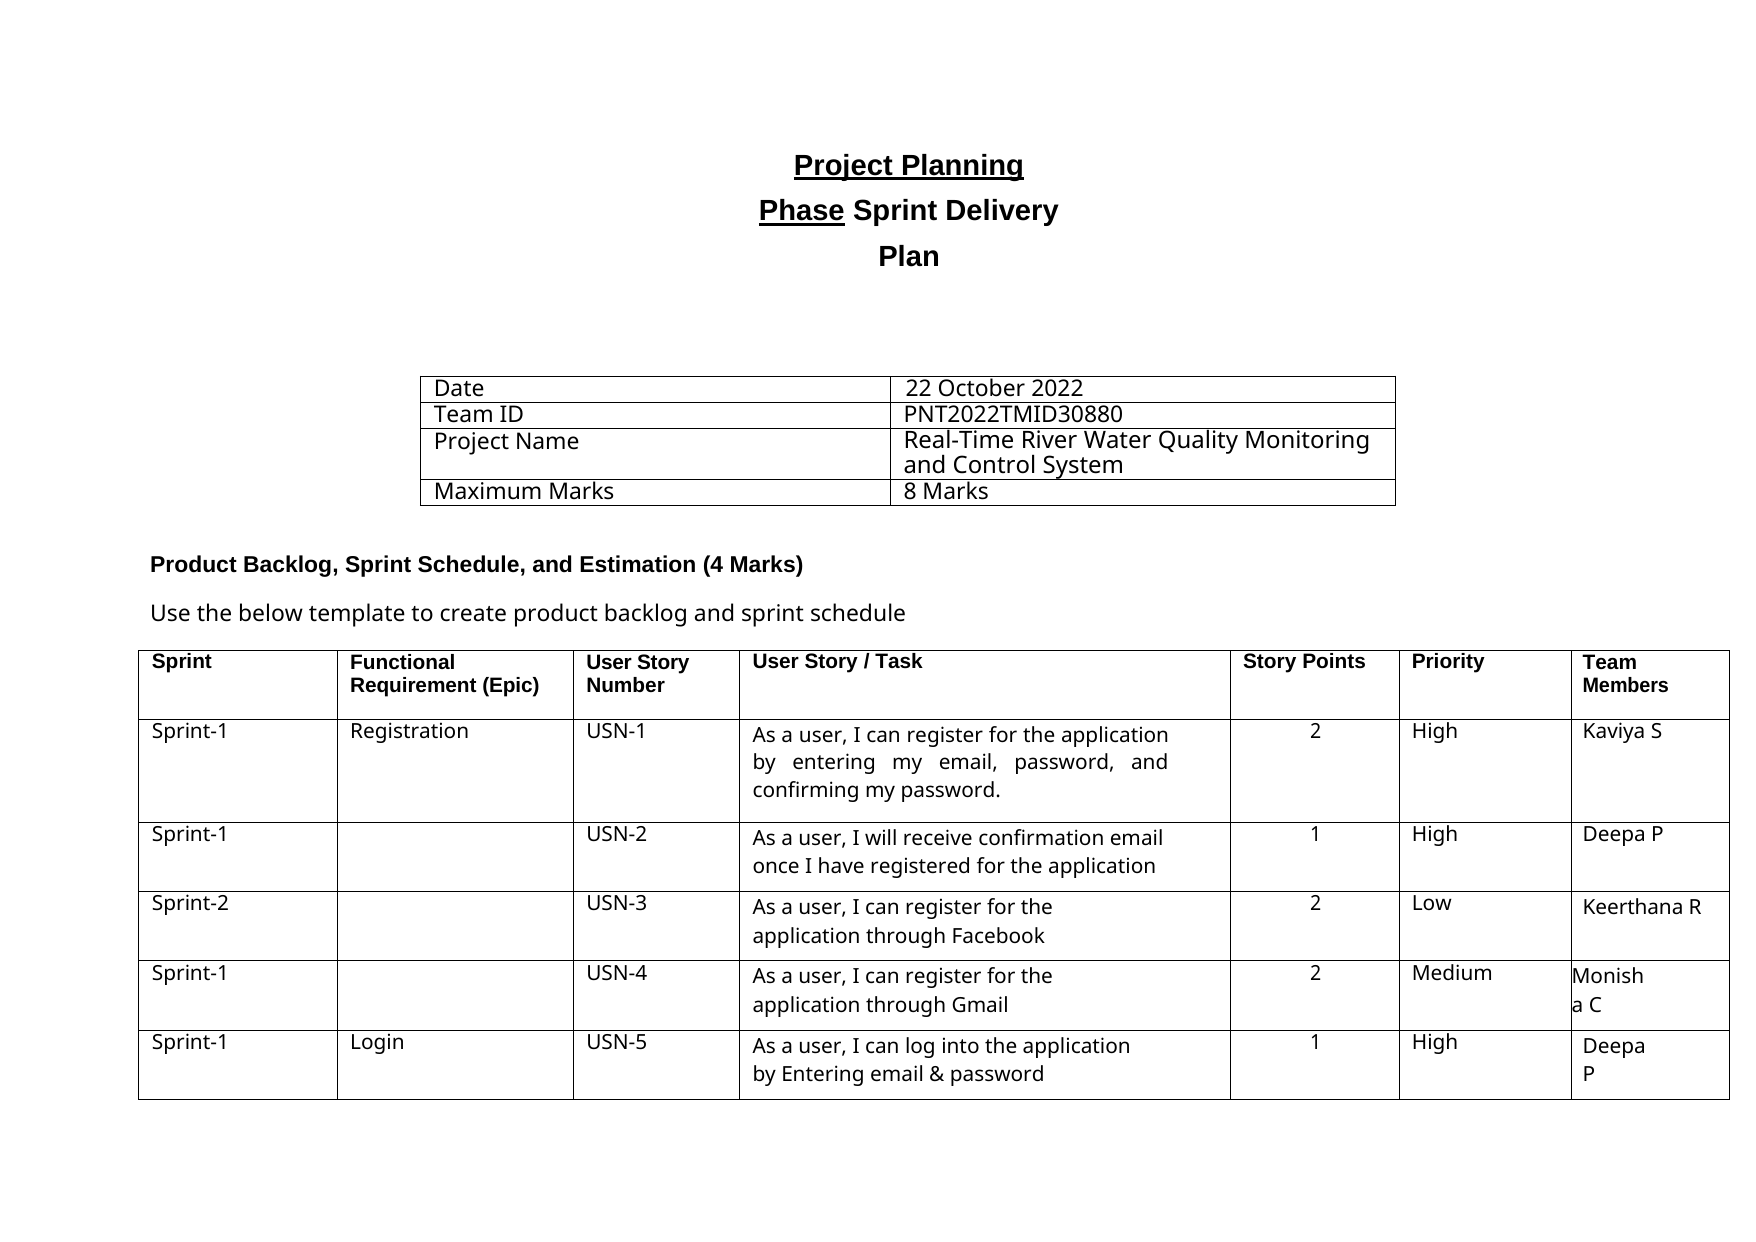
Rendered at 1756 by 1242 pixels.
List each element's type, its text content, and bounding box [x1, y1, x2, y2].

table_cell As a user, I can register for the application by entering my email, password, and confirming my password. [740, 720, 1230, 822]
table_cell Real-Time River Water Quality Monitoring and Control System [891, 429, 1395, 479]
table_cell 2 [1231, 720, 1399, 822]
table_cell USN-5 [574, 1031, 739, 1099]
text Product Backlog, Sprint Schedule, and Estimation (4 Marks) [150, 551, 1741, 577]
table_cell PNT2022TMID30880 [891, 403, 1395, 428]
table_header User Story Number [574, 651, 739, 719]
table_cell [338, 823, 573, 891]
table_cell 1 [1231, 1031, 1399, 1099]
text Project Planning Phase Sprint Delivery Plan [748, 148, 1070, 272]
table_cell Deepa P [1572, 1031, 1729, 1099]
table_header User Story / Task [740, 651, 1230, 719]
table_cell Team ID [421, 403, 890, 428]
table_header Date [421, 377, 890, 402]
table_cell USN-1 [574, 720, 739, 822]
table_header Sprint [139, 651, 337, 719]
table_cell As a user, I can register for the application through Gmail [740, 961, 1230, 1029]
table_cell Sprint-1 [139, 823, 337, 891]
table_cell Monisha C [1572, 961, 1729, 1029]
table_cell [338, 892, 573, 960]
table_cell Registration [338, 720, 573, 822]
table_cell USN-3 [574, 892, 739, 960]
table_cell Deepa P [1572, 823, 1729, 891]
table_cell Sprint-1 [139, 720, 337, 822]
table_header Team Members [1572, 651, 1729, 719]
table_header Story Points [1231, 651, 1399, 719]
table_cell Keerthana R [1572, 892, 1729, 960]
table_cell 2 [1231, 961, 1399, 1029]
table_cell Sprint-2 [139, 892, 337, 960]
table_cell 1 [1231, 823, 1399, 891]
table_cell High [1400, 1031, 1571, 1099]
table_cell As a user, I can register for the application through Facebook [740, 892, 1230, 960]
table_cell High [1400, 823, 1571, 891]
table_cell As a user, I will receive confirmation email once I have registered for the application [740, 823, 1230, 891]
table_cell High [1400, 720, 1571, 822]
text Use the below template to create product backlog and sprint schedule [150, 597, 1741, 628]
table_cell Sprint-1 [139, 961, 337, 1029]
table_header 22 October 2022 [891, 377, 1395, 402]
table_cell [338, 961, 573, 1029]
table_cell 2 [1231, 892, 1399, 960]
table_cell USN-4 [574, 961, 739, 1029]
table_cell As a user, I can log into the application by Entering email & password [740, 1031, 1230, 1099]
table_cell Sprint-1 [139, 1031, 337, 1099]
table_cell Low [1400, 892, 1571, 960]
table_cell Kaviya S [1572, 720, 1729, 822]
table_cell Project Name [421, 429, 890, 479]
table_cell 8 Marks [891, 480, 1395, 505]
table_header Functional Requirement (Epic) [338, 651, 573, 719]
table_cell Medium [1400, 961, 1571, 1029]
table_cell Maximum Marks [421, 480, 890, 505]
table_header Priority [1400, 651, 1571, 719]
table_cell Login [338, 1031, 573, 1099]
table_cell USN-2 [574, 823, 739, 891]
